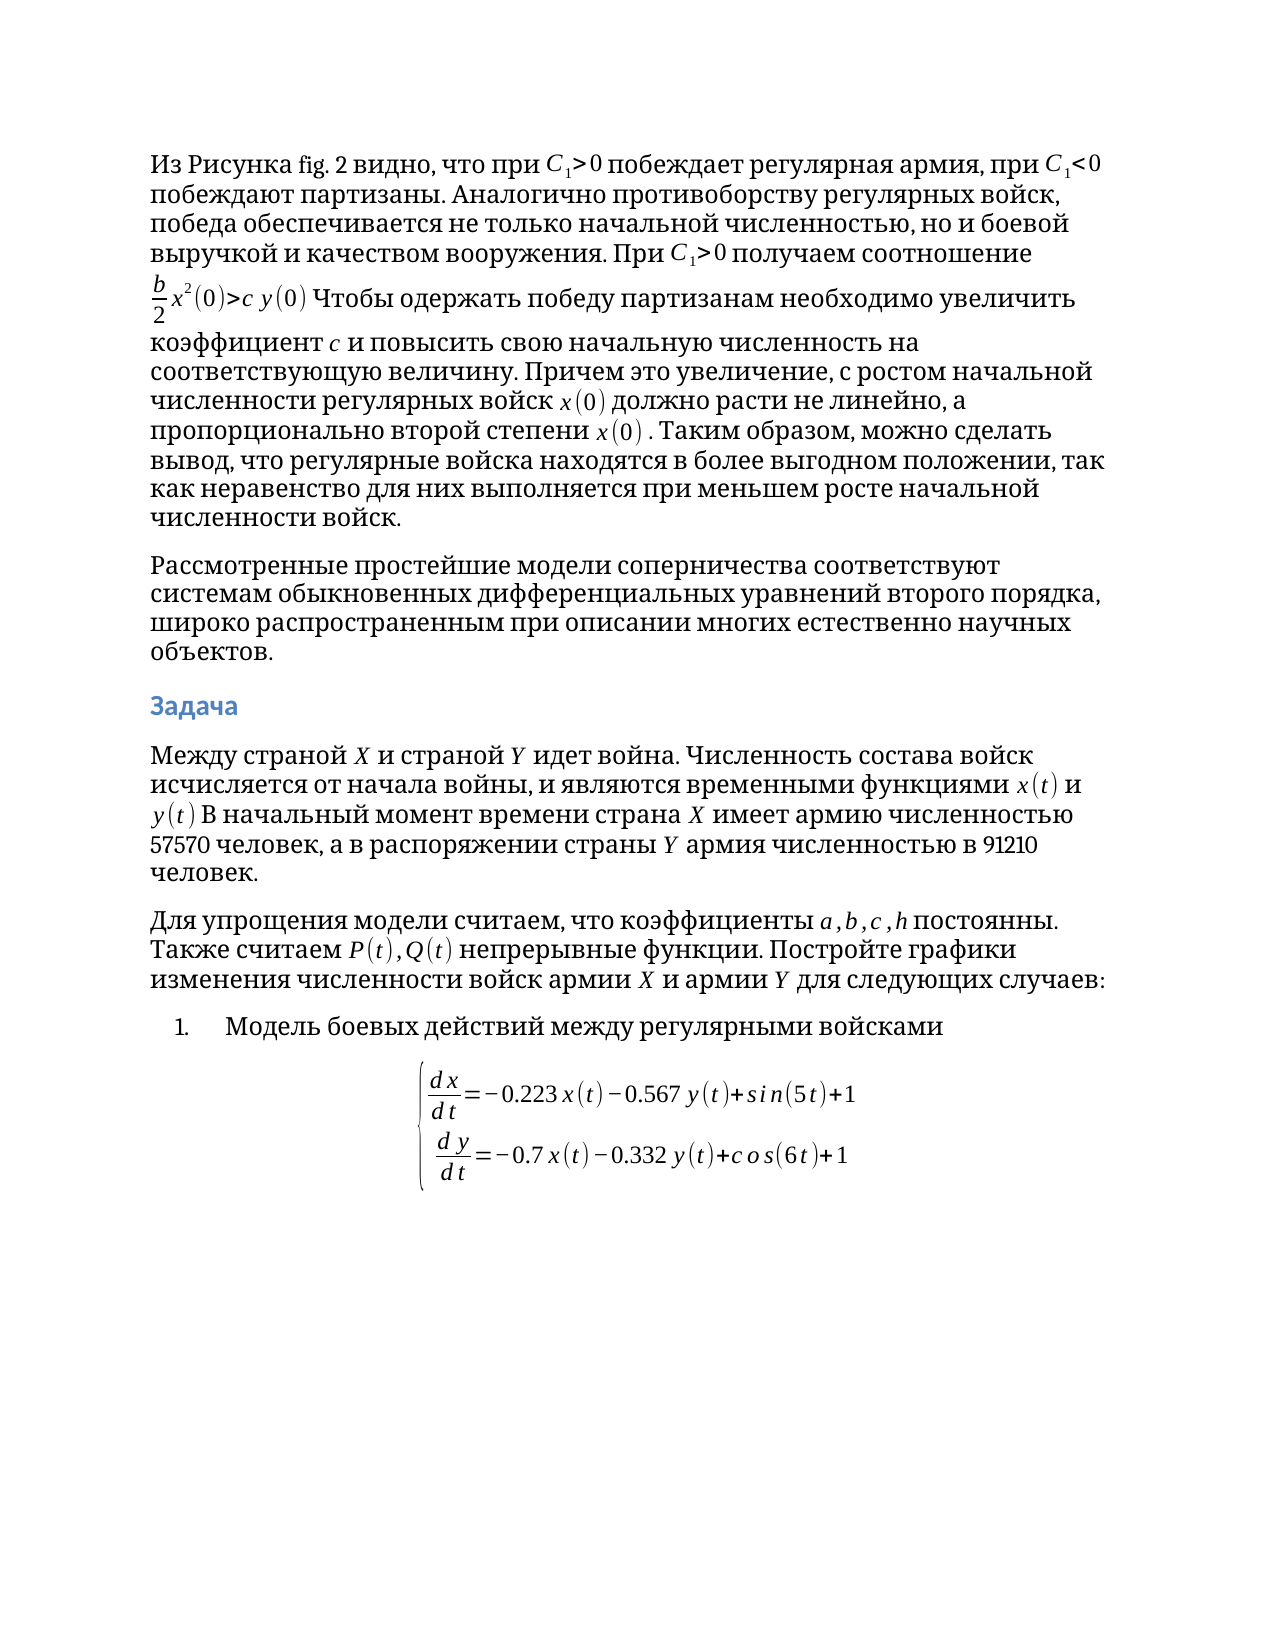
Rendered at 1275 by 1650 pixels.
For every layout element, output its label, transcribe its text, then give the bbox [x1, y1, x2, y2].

subtitle Задача [150, 687, 1125, 723]
list Модель боевых действий между регулярными войсками [175, 1013, 1125, 1042]
text Из Рисунка fig. 2 видно, что при побеждает регулярная армия, при побеждают партизаны. Аналогично противоборству регулярных войск, победа обеспечивается не только начальной численностью, но и боевой выручкой и качеством вооружения. При получаем соотношение Чтобы одержать победу партизанам необходимо увеличить коэффициент и повысить свою начальную численность на соответствующую величину. Причем это увеличение, с ростом начальной численности регулярных войск должно расти не линейно, а пропорционально второй степени . Таким образом, можно сделать вывод, что регулярные войска находятся в более выгодном положении, так как неравенство для них выполняется при меньшем росте начальной численности войск. [150, 150, 1125, 533]
text Для упрощения модели считаем, что коэффициенты постоянны. Также считаем непрерывные функции. Постройте графики изменения численности войск армии и армии для следующих случаев: [150, 907, 1125, 994]
text Рассмотренные простейшие модели соперничества соответствуют системам обыкновенных дифференциальных уравнений второго порядка, широко распространенным при описании многих естественно научных объектов. [150, 552, 1125, 667]
text Между страной и страной идет война. Численность состава войск исчисляется от начала войны, и являются временными функциями и В начальный момент времени страна имеет армию численностью 57570 человек, а в распоряжении страны армия численностью в 91210 человек. [150, 742, 1125, 888]
